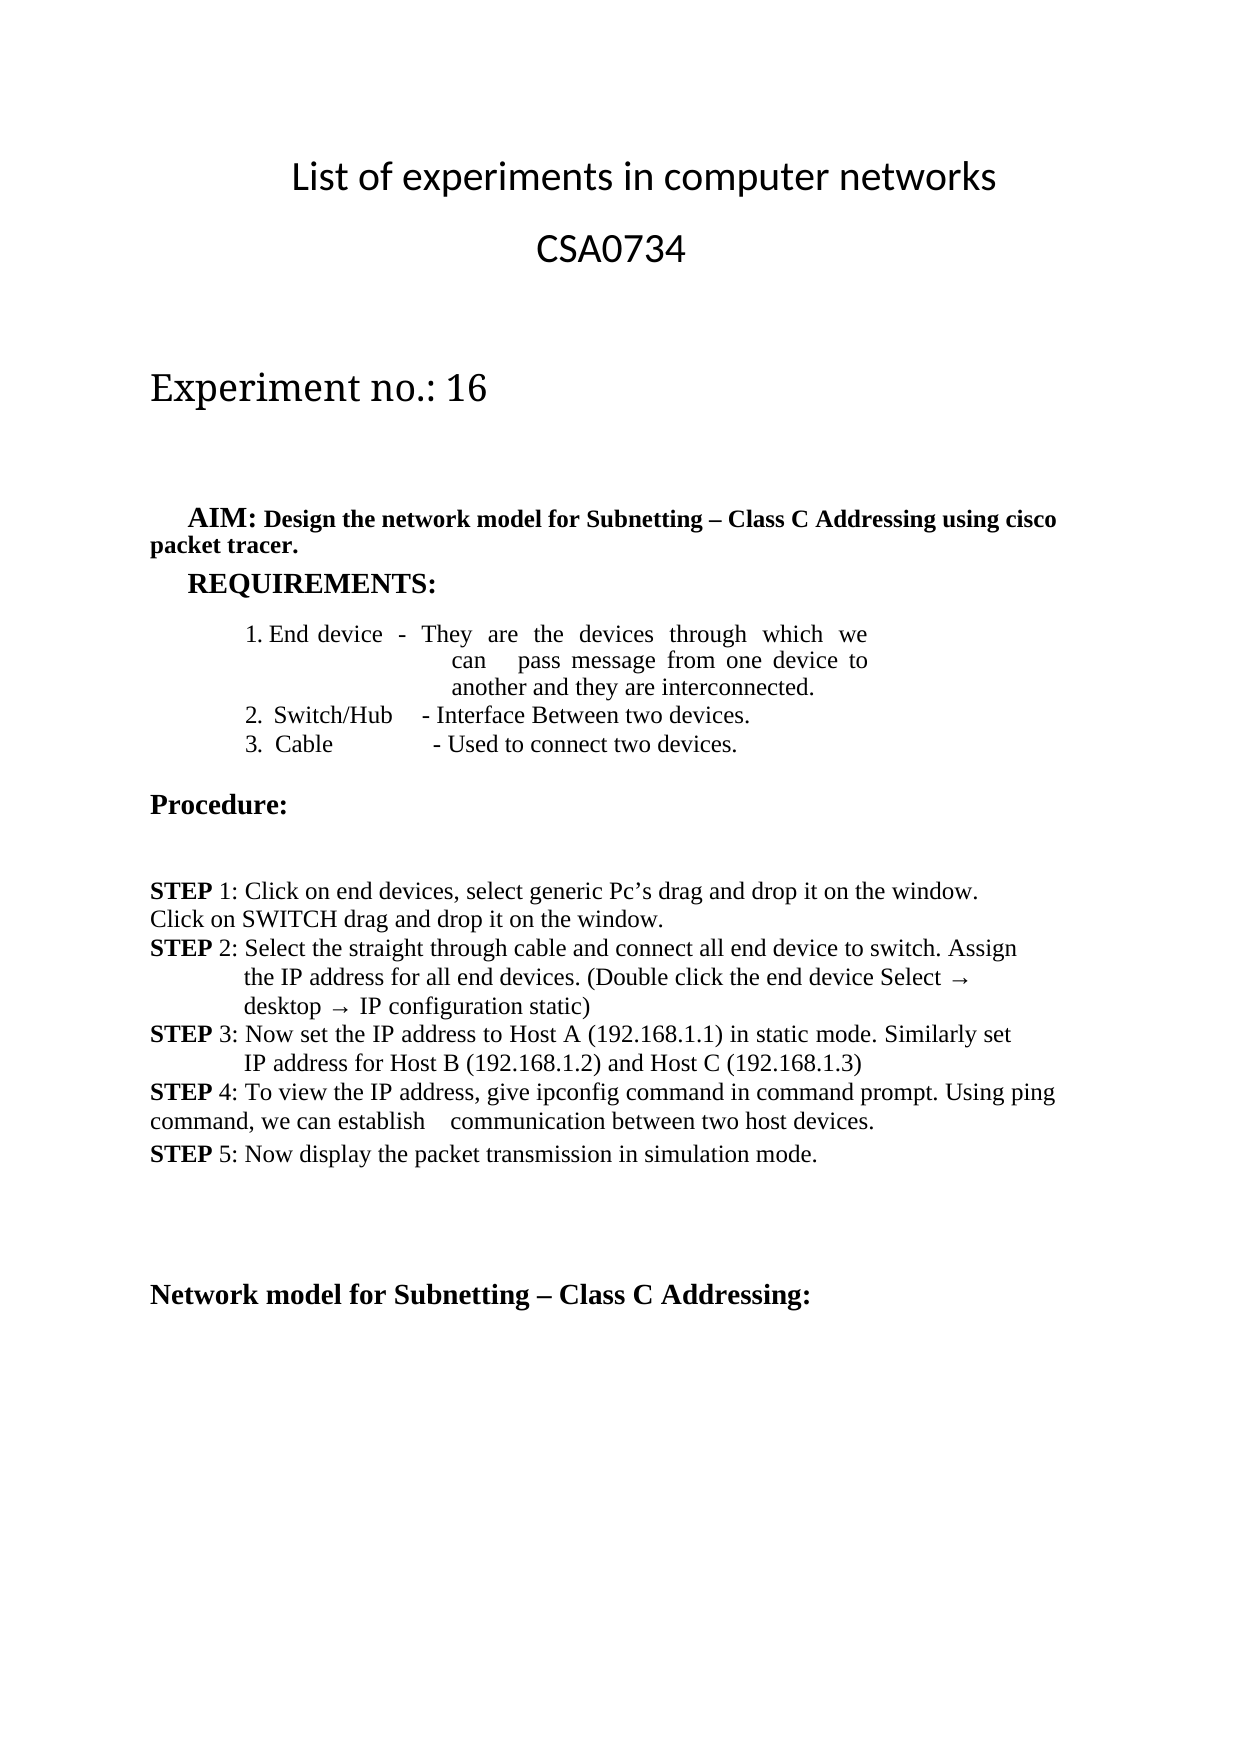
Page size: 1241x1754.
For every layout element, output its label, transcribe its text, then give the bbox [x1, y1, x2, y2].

text STEP 3: Now set the IP address to Host A (192.168.1.1) in static mode. Similarly set [150, 1019, 1090, 1048]
text desktop → IP configuration static) [150, 991, 1090, 1019]
list End device - They are the devices through which we can pass message from one device to another and they are interconnected. [245, 622, 868, 700]
text the IP address for all end devices. (Double click the end device Select → [150, 962, 1090, 991]
text IP address for Host B (192.168.1.2) and Host C (192.168.1.3) [150, 1048, 1090, 1077]
text STEP 1: Click on end devices, select generic Pc’s drag and drop it on the window. Click on SWITCH drag and drop it on the window. [150, 876, 1090, 933]
text List of experiments in computer networks [150, 150, 1090, 201]
subtitle AIM: Design the network model for Subnetting – Class C Addressing using cisco packet tracer. [150, 506, 1090, 559]
text Network model for Subnetting – Class C Addressing: [150, 1277, 1090, 1311]
list Switch/Hub - Interface Between two devices. [245, 700, 1090, 729]
text STEP 5: Now display the packet transmission in simulation mode. [150, 1139, 1090, 1168]
text Procedure: [150, 787, 1090, 821]
text STEP 4: To view the IP address, give ipconfig command in command prompt. Using ping command, we can establish communication between two host devices. [150, 1077, 1090, 1134]
text CSA0734 [150, 222, 1090, 272]
list Cable - Used to connect two devices. [245, 729, 1090, 758]
text STEP 2: Select the straight through cable and connect all end device to switch. Assign [150, 933, 1090, 962]
text Experiment no.: 16 [150, 361, 1090, 412]
subtitle REQUIREMENTS: [150, 566, 1090, 599]
